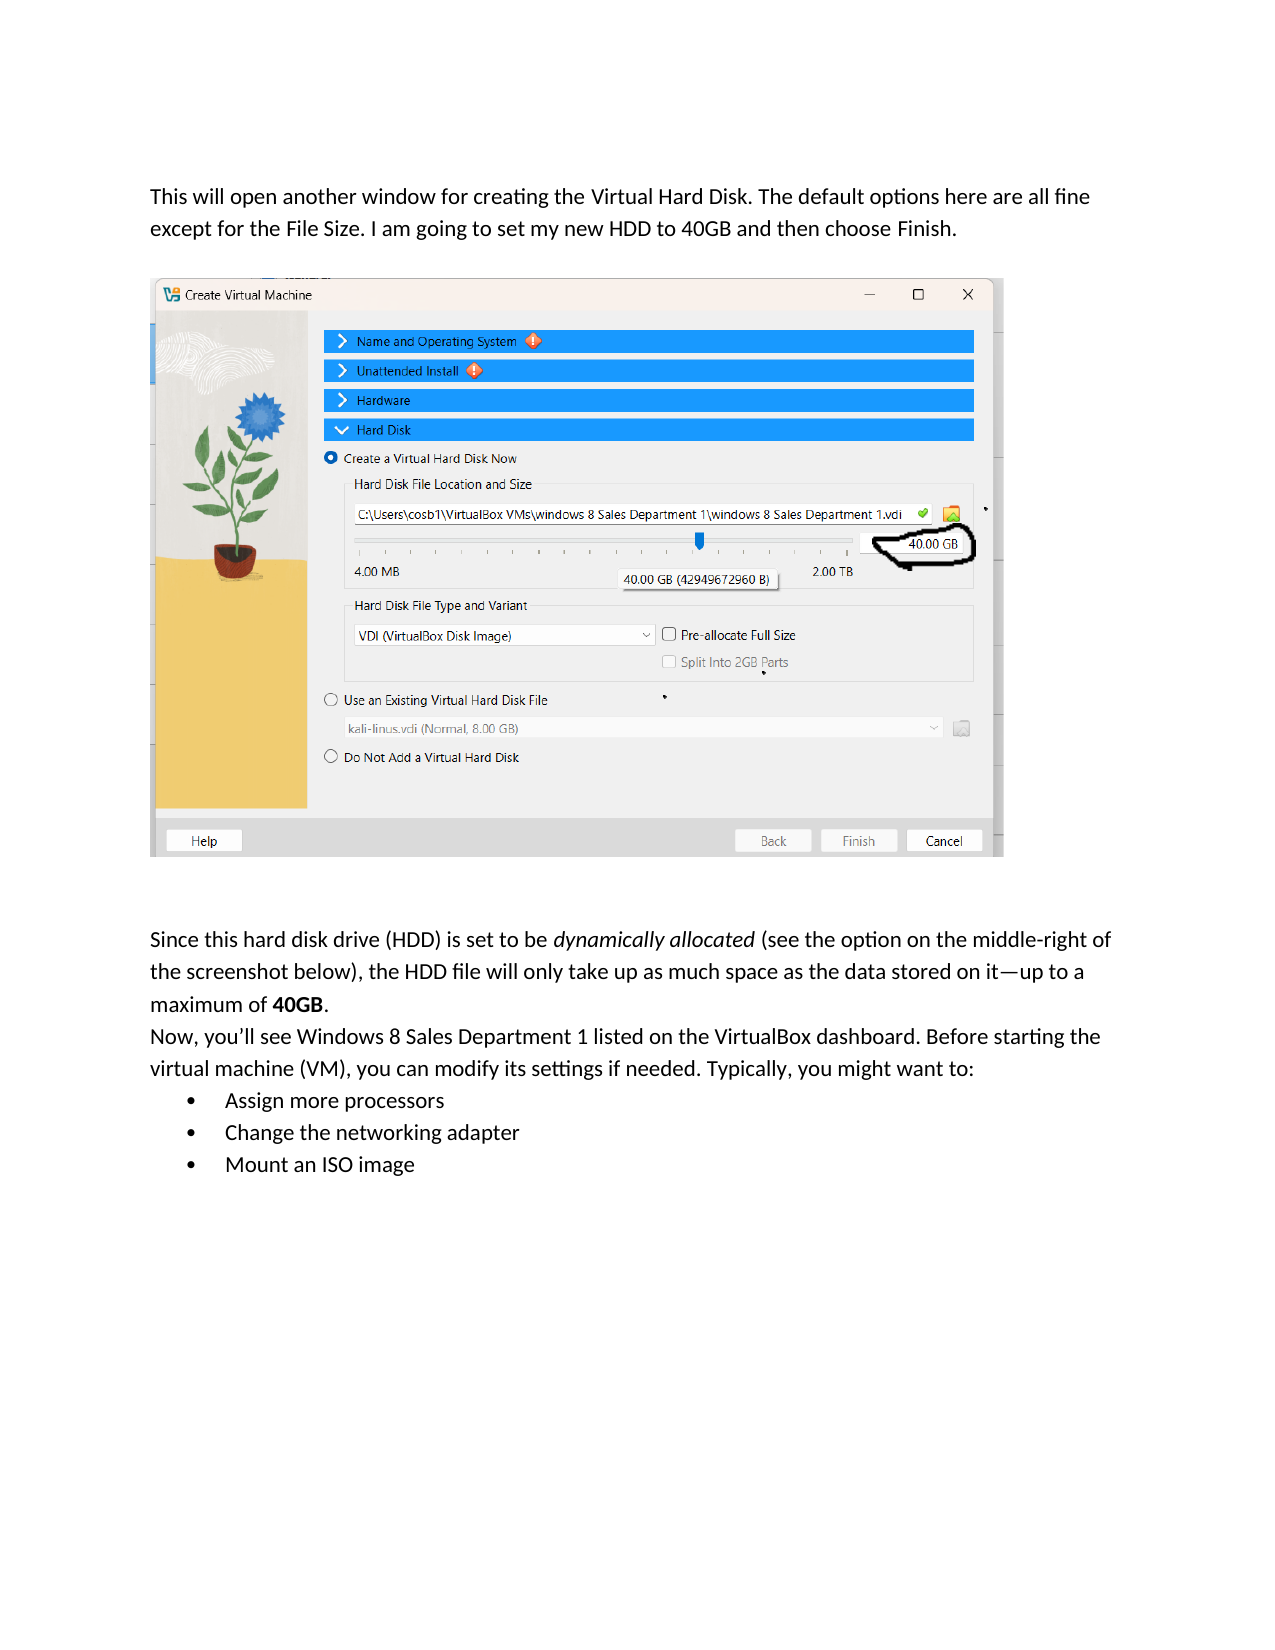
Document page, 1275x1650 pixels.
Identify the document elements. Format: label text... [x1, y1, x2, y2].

list Assign more processors [187, 1086, 1125, 1114]
text Now, you’ll see Windows 8 Sales Department 1 listed on the VirtualBox dashboard. Before starting the virtual machine (VM), you can modify its settings if needed. Typically, you might want to: [150, 1022, 1125, 1082]
list Change the networking adapter [187, 1118, 1125, 1146]
list Mount an ISO image [187, 1151, 1125, 1179]
picture [150, 278, 1004, 857]
text Since this hard disk drive (HDD) is set to be dynamically allocated (see the option on the middle-right of the screenshot below), the HDD file will only take up as much space as the data stored on it—up to a maximum of 40GB. [150, 925, 1125, 1018]
text This will open another window for creating the Virtual Hard Disk. The default options here are all fine except for the File Size. I am going to set my new HDD to 40GB and then choose Finish. [150, 182, 1125, 242]
